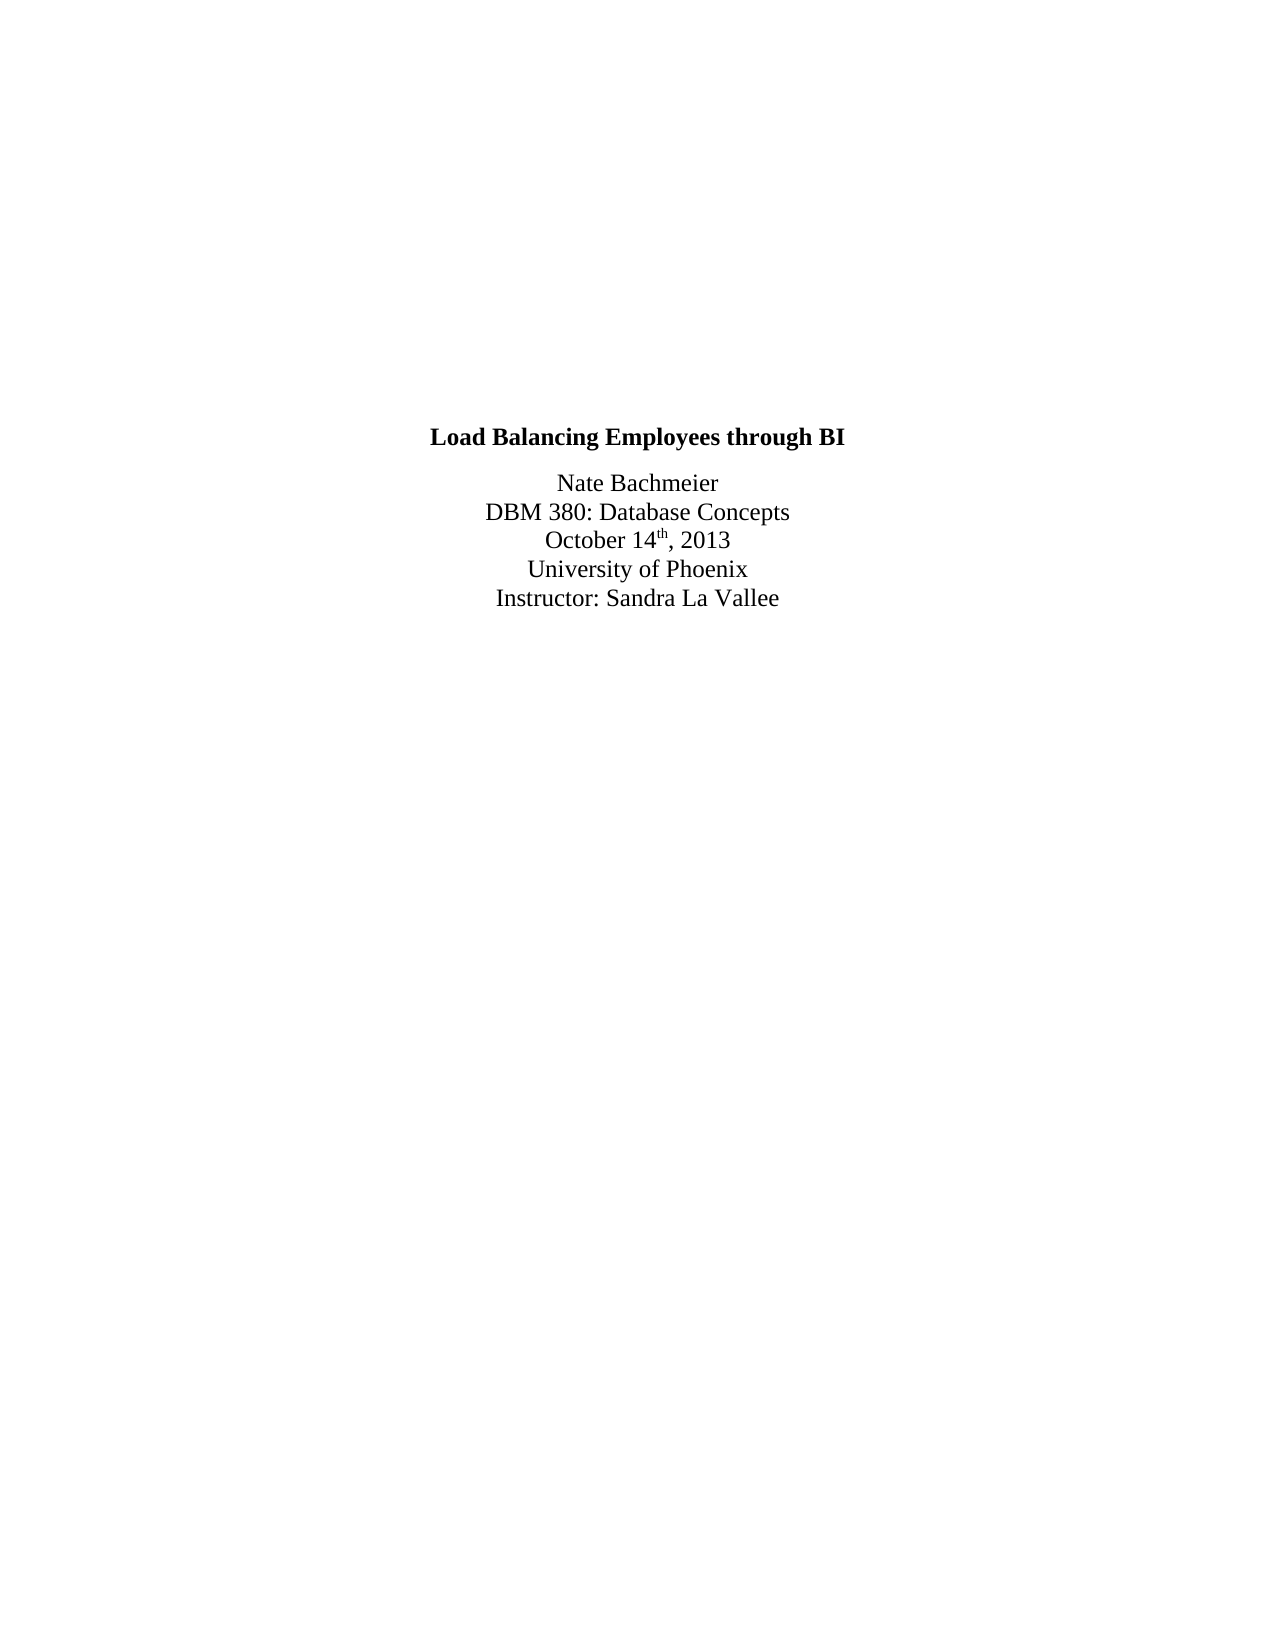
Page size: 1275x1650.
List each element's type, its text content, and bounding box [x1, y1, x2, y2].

title Load Balancing Employees through BI [150, 422, 1125, 451]
text Nate Bachmeier DBM 380: Database Concepts October 14th, 2013 University of Phoenix Instructor: Sandra La Vallee [150, 468, 1125, 612]
